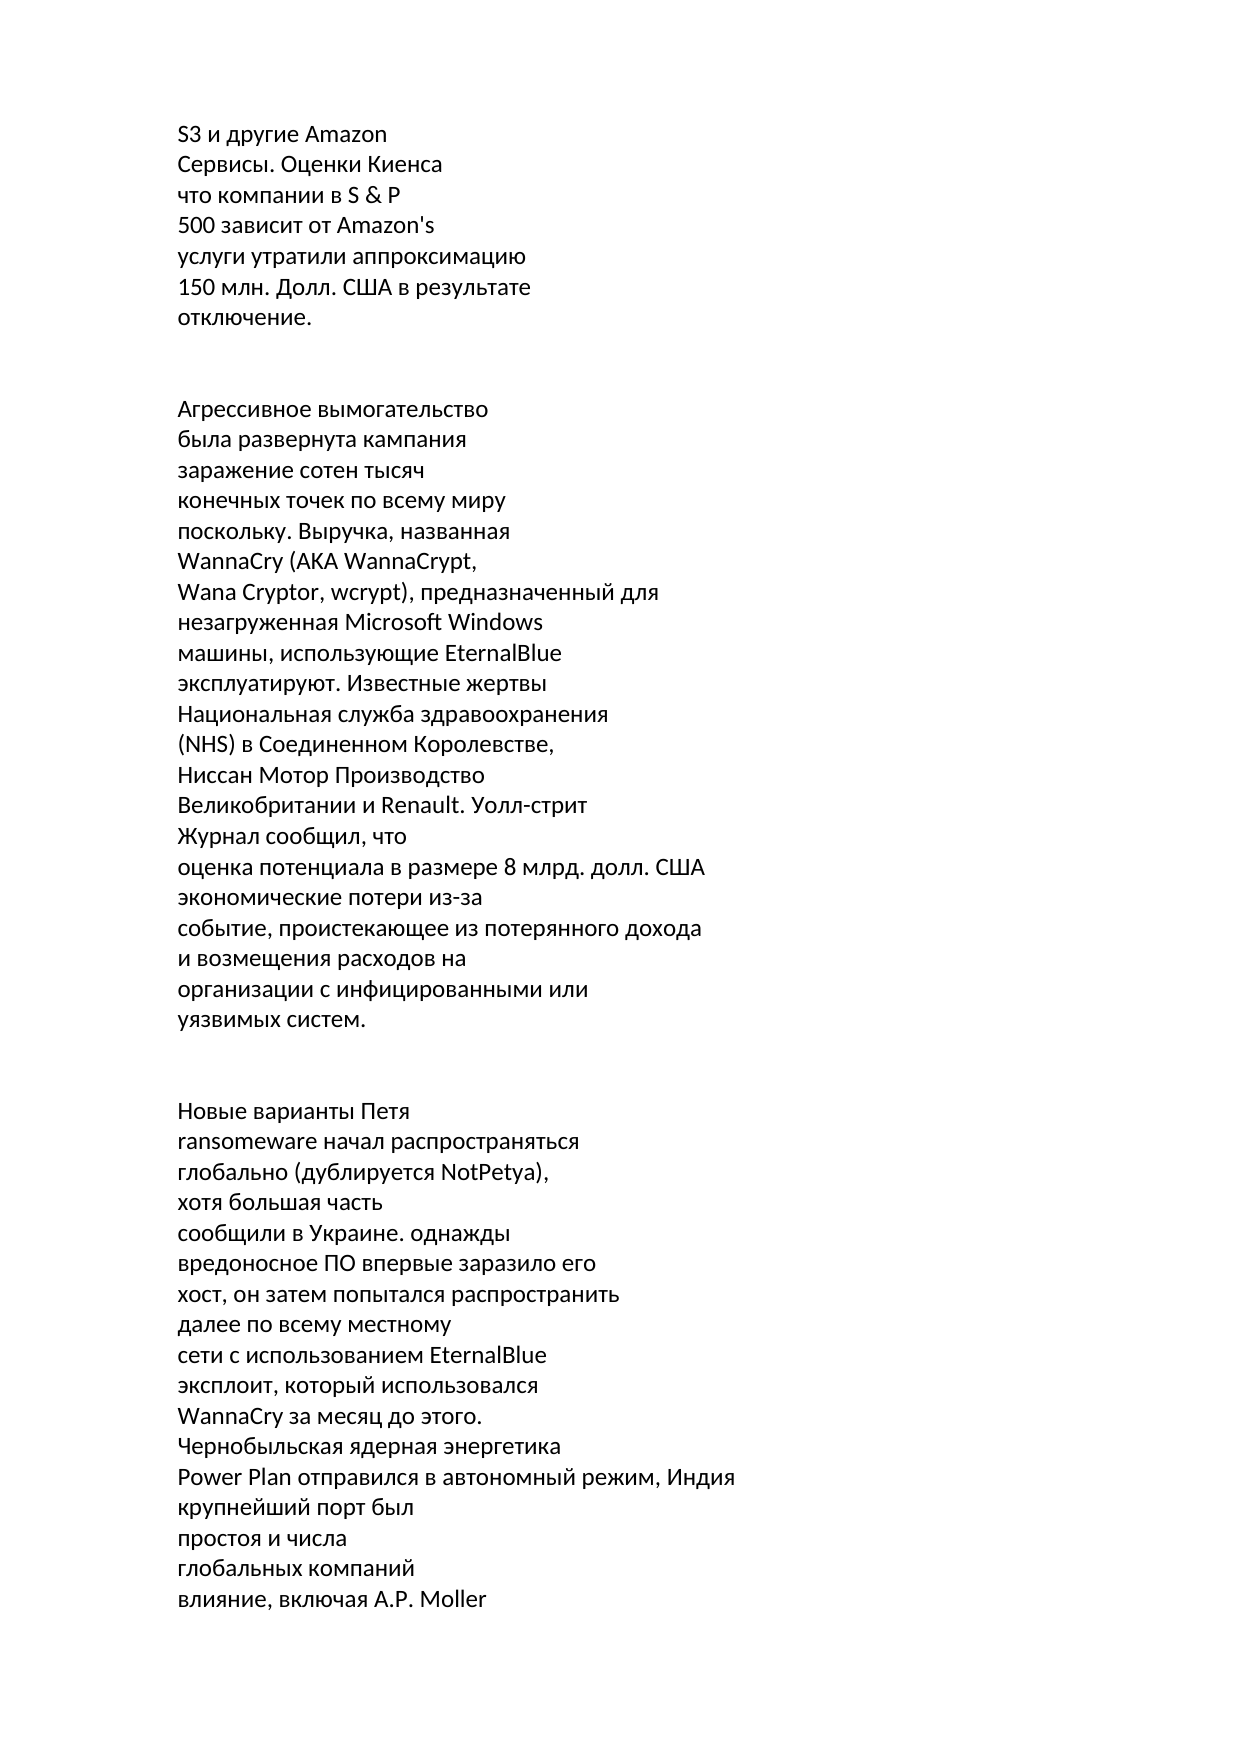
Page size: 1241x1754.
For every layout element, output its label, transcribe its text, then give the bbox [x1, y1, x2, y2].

text что компании в S & P [177, 179, 1152, 210]
text влияние, включая A.P. Moller [177, 1583, 1152, 1614]
text Wana Cryptor, wcrypt), предназначенный для [177, 576, 1152, 606]
text хост, он затем попытался распространить [177, 1278, 1152, 1308]
text уязвимых систем. [177, 1003, 1152, 1034]
text 500 зависит от Amazon's [177, 210, 1152, 240]
text глобальных компаний [177, 1553, 1152, 1583]
text экономические потери из-за [177, 881, 1152, 912]
text была развернута кампания [177, 423, 1152, 454]
text Великобритании и Renault. Уолл-стрит [177, 789, 1152, 820]
text машины, использующие EternalBlue [177, 637, 1152, 667]
text Агрессивное вымогательство [177, 393, 1152, 423]
text WannaCry (AKA WannaCrypt, [177, 545, 1152, 576]
text Журнал сообщил, что [177, 820, 1152, 851]
text услуги утратили аппроксимацию [177, 240, 1152, 271]
text оценка потенциала в размере 8 млрд. долл. США [177, 851, 1152, 881]
text простоя и числа [177, 1522, 1152, 1553]
text хотя большая часть [177, 1186, 1152, 1217]
text Новые варианты Петя [177, 1095, 1152, 1125]
text и возмещения расходов на [177, 942, 1152, 973]
text 150 млн. Долл. США в результате [177, 271, 1152, 301]
text сети с использованием EternalBlue [177, 1339, 1152, 1369]
text эксплоит, который использовался [177, 1369, 1152, 1400]
text S3 и другие Amazon [177, 118, 1152, 149]
text поскольку. Выручка, названная [177, 515, 1152, 545]
text отключение. [177, 301, 1152, 332]
text Power Plan отправился в автономный режим, Индия [177, 1461, 1152, 1492]
text WannaCry за месяц до этого. [177, 1400, 1152, 1431]
text сообщили в Украине. однажды [177, 1217, 1152, 1247]
text событие, проистекающее из потерянного дохода [177, 912, 1152, 942]
text эксплуатируют. Известные жертвы [177, 667, 1152, 698]
text незагруженная Microsoft Windows [177, 606, 1152, 637]
text организации с инфицированными или [177, 973, 1152, 1003]
text ransomeware начал распространяться [177, 1125, 1152, 1156]
text конечных точек по всему миру [177, 484, 1152, 515]
text (NHS) в Соединенном Королевстве, [177, 728, 1152, 759]
text Ниссан Мотор Производство [177, 759, 1152, 789]
text Чернобыльская ядерная энергетика [177, 1431, 1152, 1461]
text Сервисы. Оценки Киенса [177, 149, 1152, 179]
text заражение сотен тысяч [177, 454, 1152, 484]
text вредоносное ПО впервые заразило его [177, 1247, 1152, 1278]
text далее по всему местному [177, 1308, 1152, 1339]
text Национальная служба здравоохранения [177, 698, 1152, 728]
text глобально (дублируется NotPetya), [177, 1156, 1152, 1186]
text крупнейший порт был [177, 1492, 1152, 1522]
